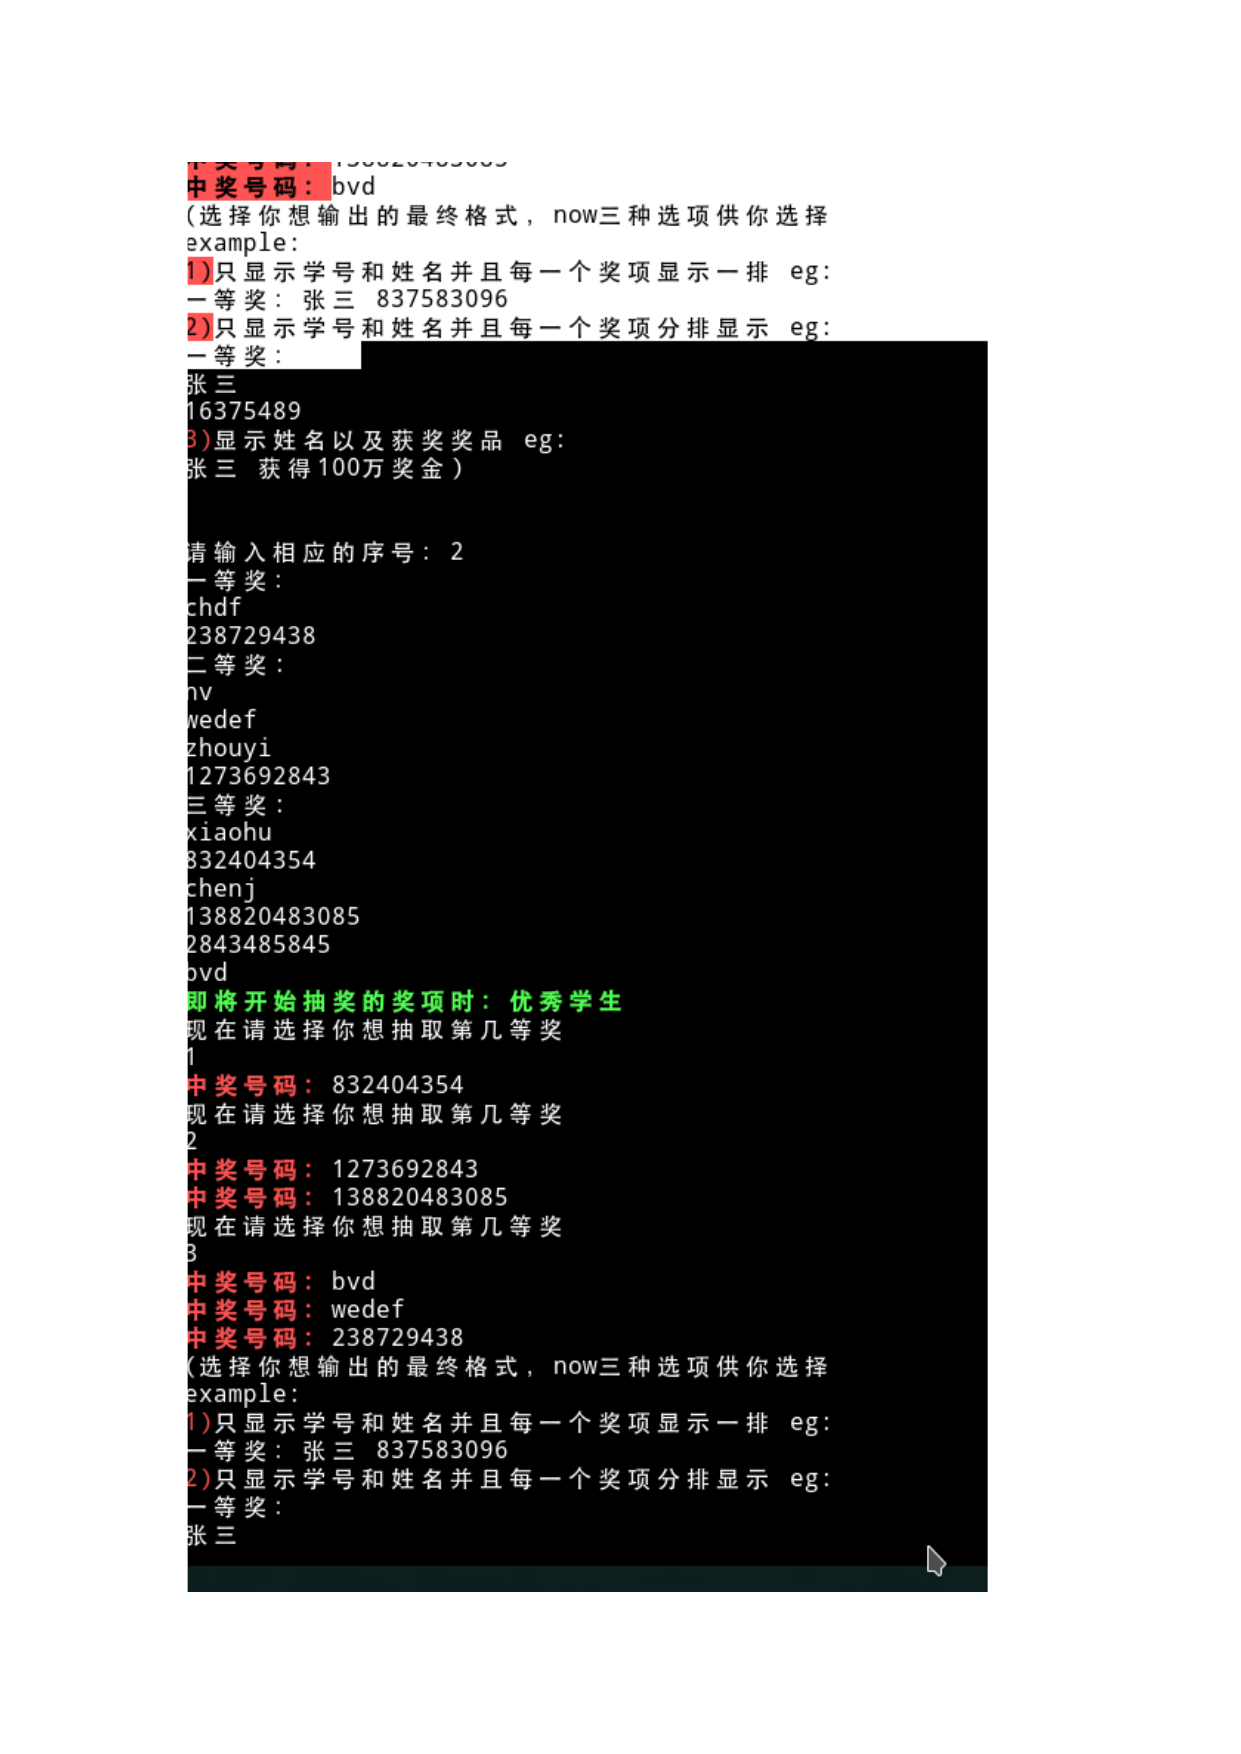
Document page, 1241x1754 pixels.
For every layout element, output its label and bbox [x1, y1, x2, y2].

picture [187, 162, 988, 1592]
